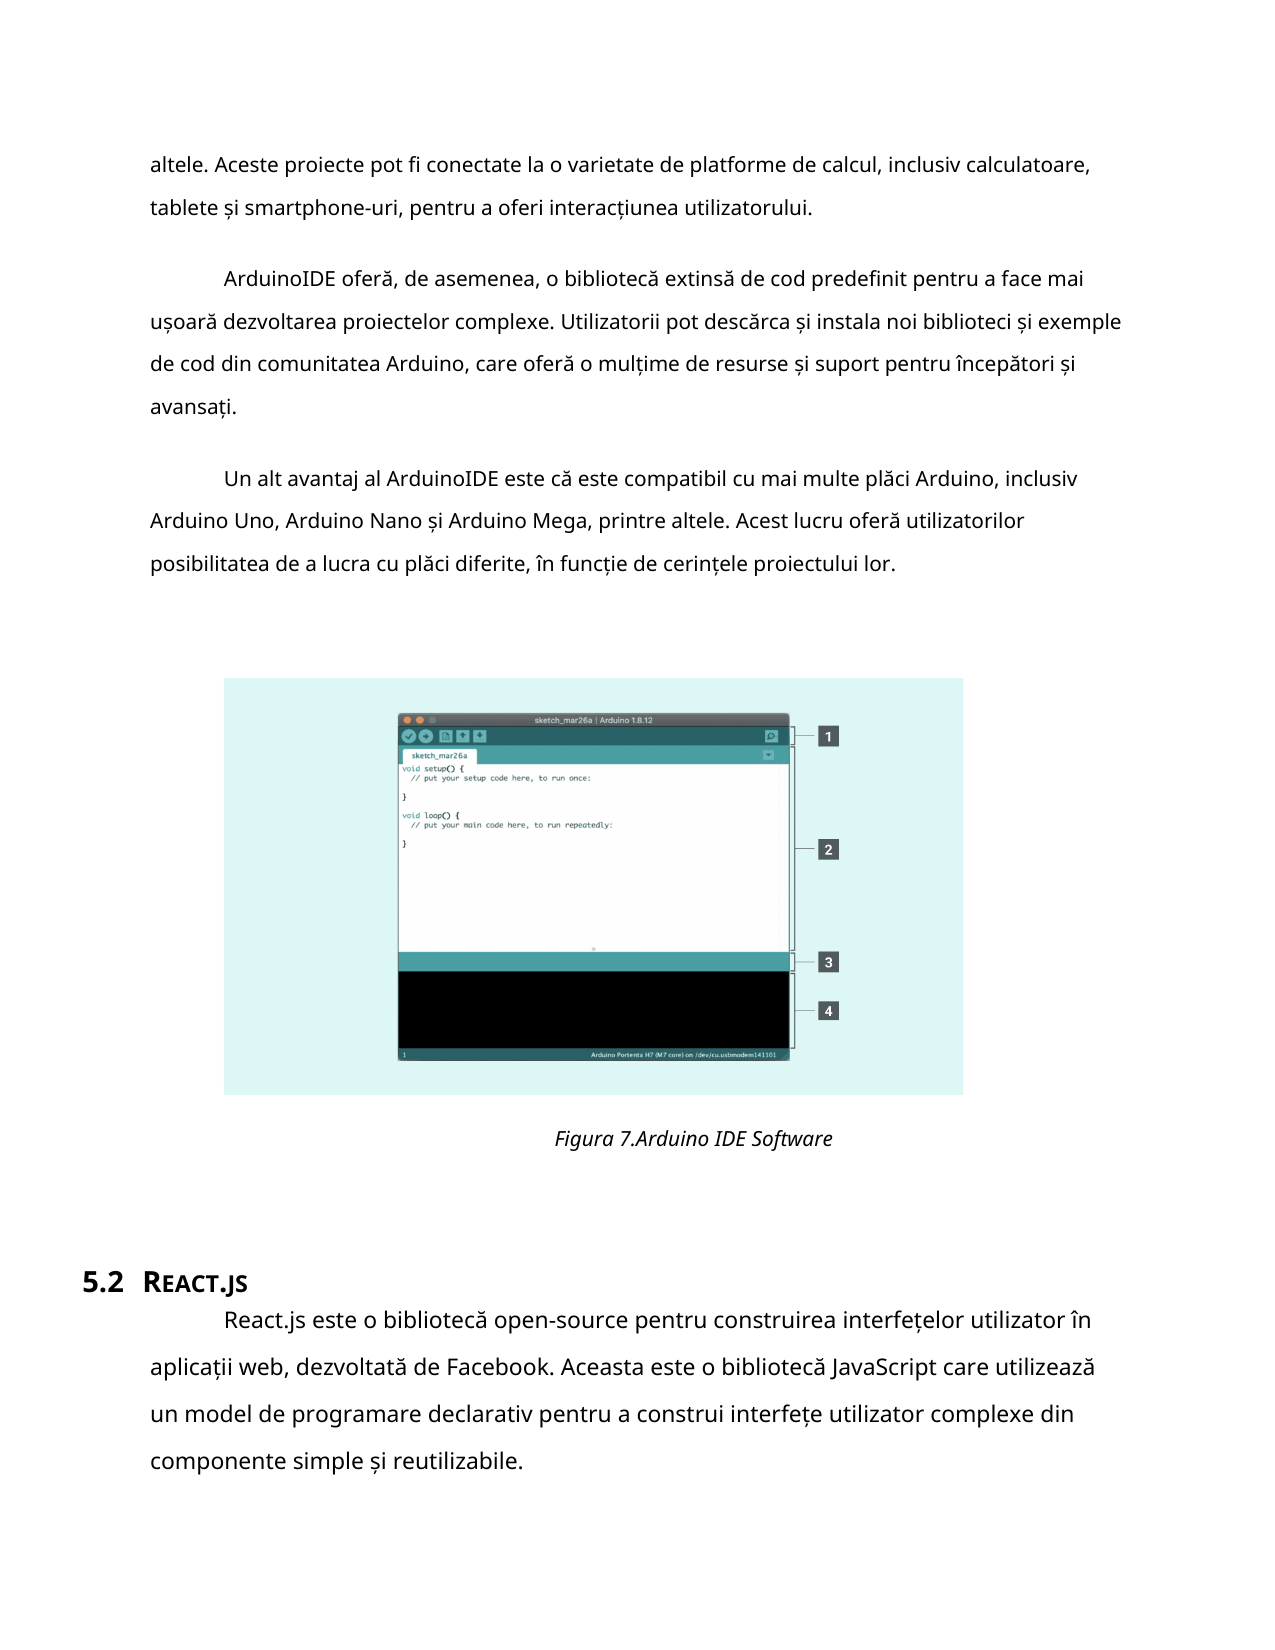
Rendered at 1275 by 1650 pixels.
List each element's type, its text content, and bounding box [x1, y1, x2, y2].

text ArduinoIDE oferă, de asemenea, o bibliotecă extinsă de cod predefinit pentru a face mai ușoară dezvoltarea proiectelor complexe. Utilizatorii pot descărca și instala noi biblioteci și exemple de cod din comunitatea Arduino, care oferă o mulțime de resurse și suport pentru începători și avansați. [150, 264, 1125, 421]
text Un alt avantaj al ArduinoIDE este că este compatibil cu mai multe plăci Arduino, inclusiv Arduino Uno, Arduino Nano și Arduino Mega, printre altele. Acest lucru oferă utilizatorilor posibilitatea de a lucra cu plăci diferite, în funcție de cerințele proiectului lor. [150, 464, 1125, 578]
text Figura 7.Arduino IDE Software [450, 1124, 1125, 1152]
text React.js este o bibliotecă open-source pentru construirea interfețelor utilizator în aplicații web, dezvoltată de Facebook. Aceasta este o bibliotecă JavaScript care utilizează un model de programare declarativ pentru a construi interfețe utilizator complexe din componente simple și reutilizabile. [150, 1304, 1125, 1476]
picture [223, 678, 964, 1095]
subtitle React.js [82, 1261, 1125, 1301]
